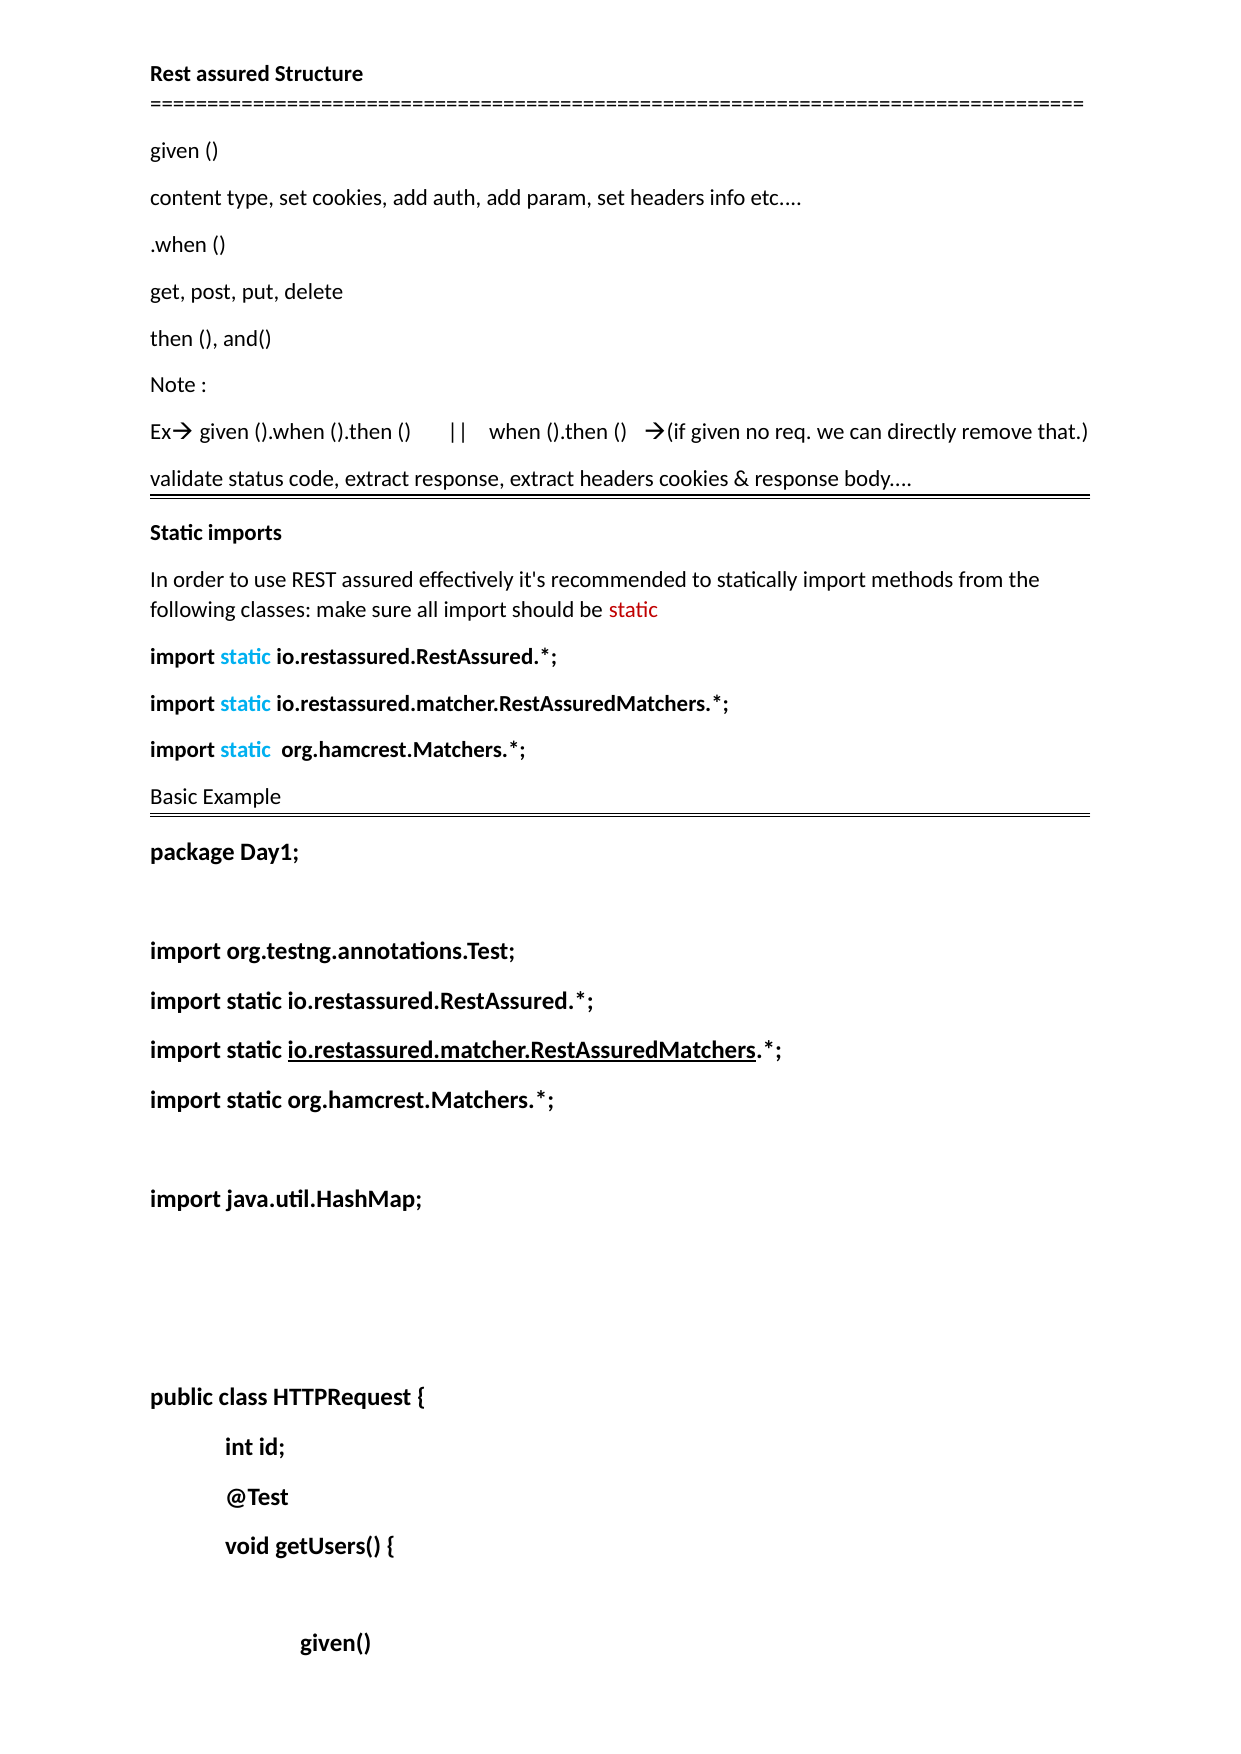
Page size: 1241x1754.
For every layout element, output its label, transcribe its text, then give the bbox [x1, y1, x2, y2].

text int id; [150, 1431, 1090, 1462]
text void getUsers() { [150, 1530, 1090, 1561]
text public class HTTPRequest { [150, 1382, 1090, 1412]
text .when () [150, 230, 1090, 258]
text Note : [150, 371, 1090, 398]
text given() [150, 1627, 1090, 1657]
text validate status code, extract response, extract headers cookies & response body.... [150, 464, 1090, 494]
text In order to use REST assured effectively it's recommended to statically import methods from the following classes: make sure all import should be static [150, 565, 1090, 623]
text Basic Example [150, 782, 1090, 813]
text Rest assured Structure ================================================================================== [150, 59, 1090, 117]
text content type, set cookies, add auth, add param, set headers info etc.... [150, 183, 1090, 211]
text import static org.hamcrest.Matchers.*; [150, 736, 1090, 764]
text import static io.restassured.matcher.RestAssuredMatchers.*; [150, 689, 1090, 717]
text import org.testng.annotations.Test; [150, 935, 1090, 966]
text @Test [150, 1481, 1090, 1511]
text import java.util.HashMap; [150, 1183, 1090, 1214]
text Ex given ().when ().then () || when ().then () (if given no req. we can directly remove that.) [150, 417, 1090, 445]
text import static io.restassured.matcher.RestAssuredMatchers.*; [150, 1034, 1090, 1065]
text given () [150, 136, 1090, 164]
text import static io.restassured.RestAssured.*; [150, 642, 1090, 670]
text get, post, put, delete [150, 277, 1090, 305]
text import static org.hamcrest.Matchers.*; [150, 1084, 1090, 1114]
text Static imports [150, 518, 1090, 546]
text package Day1; [150, 836, 1090, 867]
text then (), and() [150, 324, 1090, 352]
text import static io.restassured.RestAssured.*; [150, 985, 1090, 1015]
